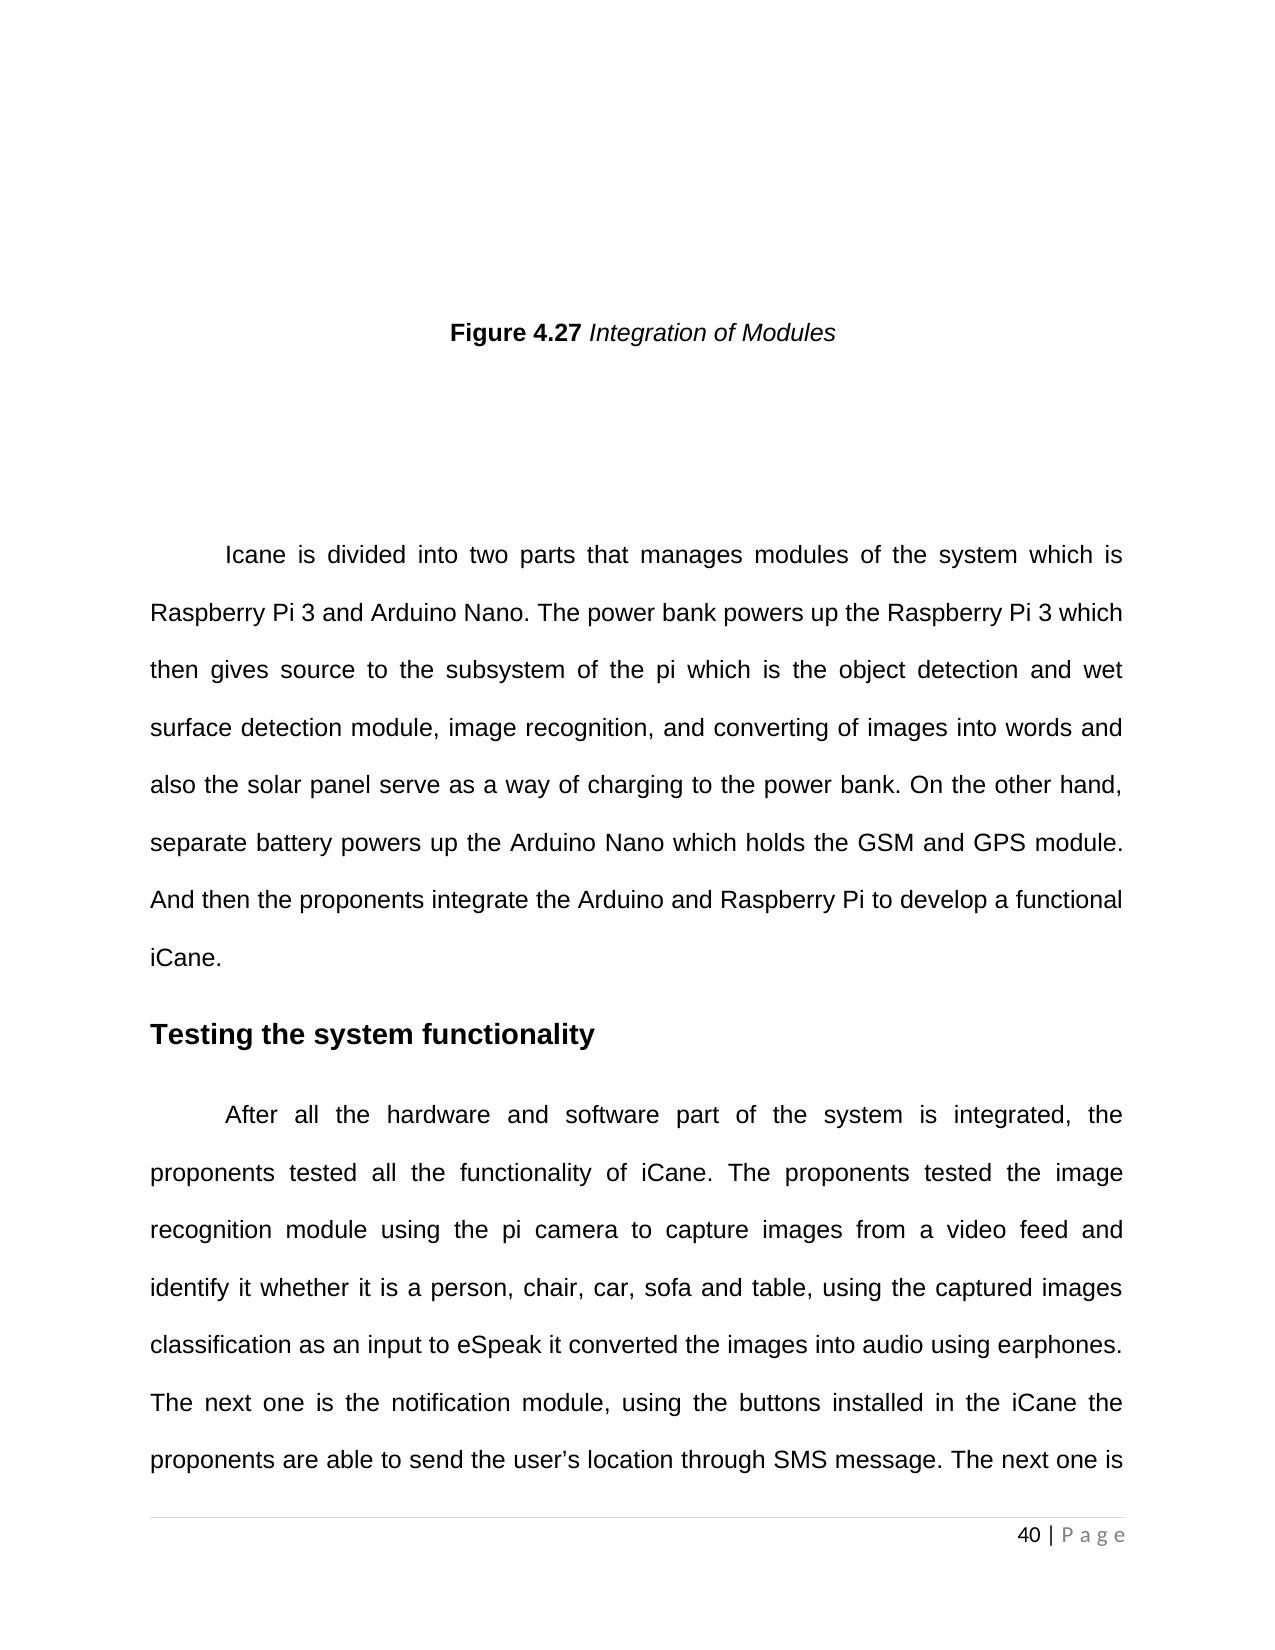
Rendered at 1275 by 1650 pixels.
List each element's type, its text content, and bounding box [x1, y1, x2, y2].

text Testing the system functionality [150, 1017, 1125, 1050]
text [150, 1100, 1125, 1474]
text Icane is divided into two parts that manages modules of the system which is Raspberry Pi 3 and Arduino Nano. The power bank powers up the Raspberry Pi 3 which then gives source to the subsystem of the pi which is the object detection and wet surface detection module, image recognition, and converting of images into words and also the solar panel serve as a way of charging to the power bank. On the other hand, separate battery powers up the Arduino Nano which holds the GSM and GPS module. And then the proponents integrate the Arduino and Raspberry Pi to develop a functional iCane. [150, 540, 1125, 971]
text Figure 4.27 Integration of Modules [375, 317, 1125, 346]
